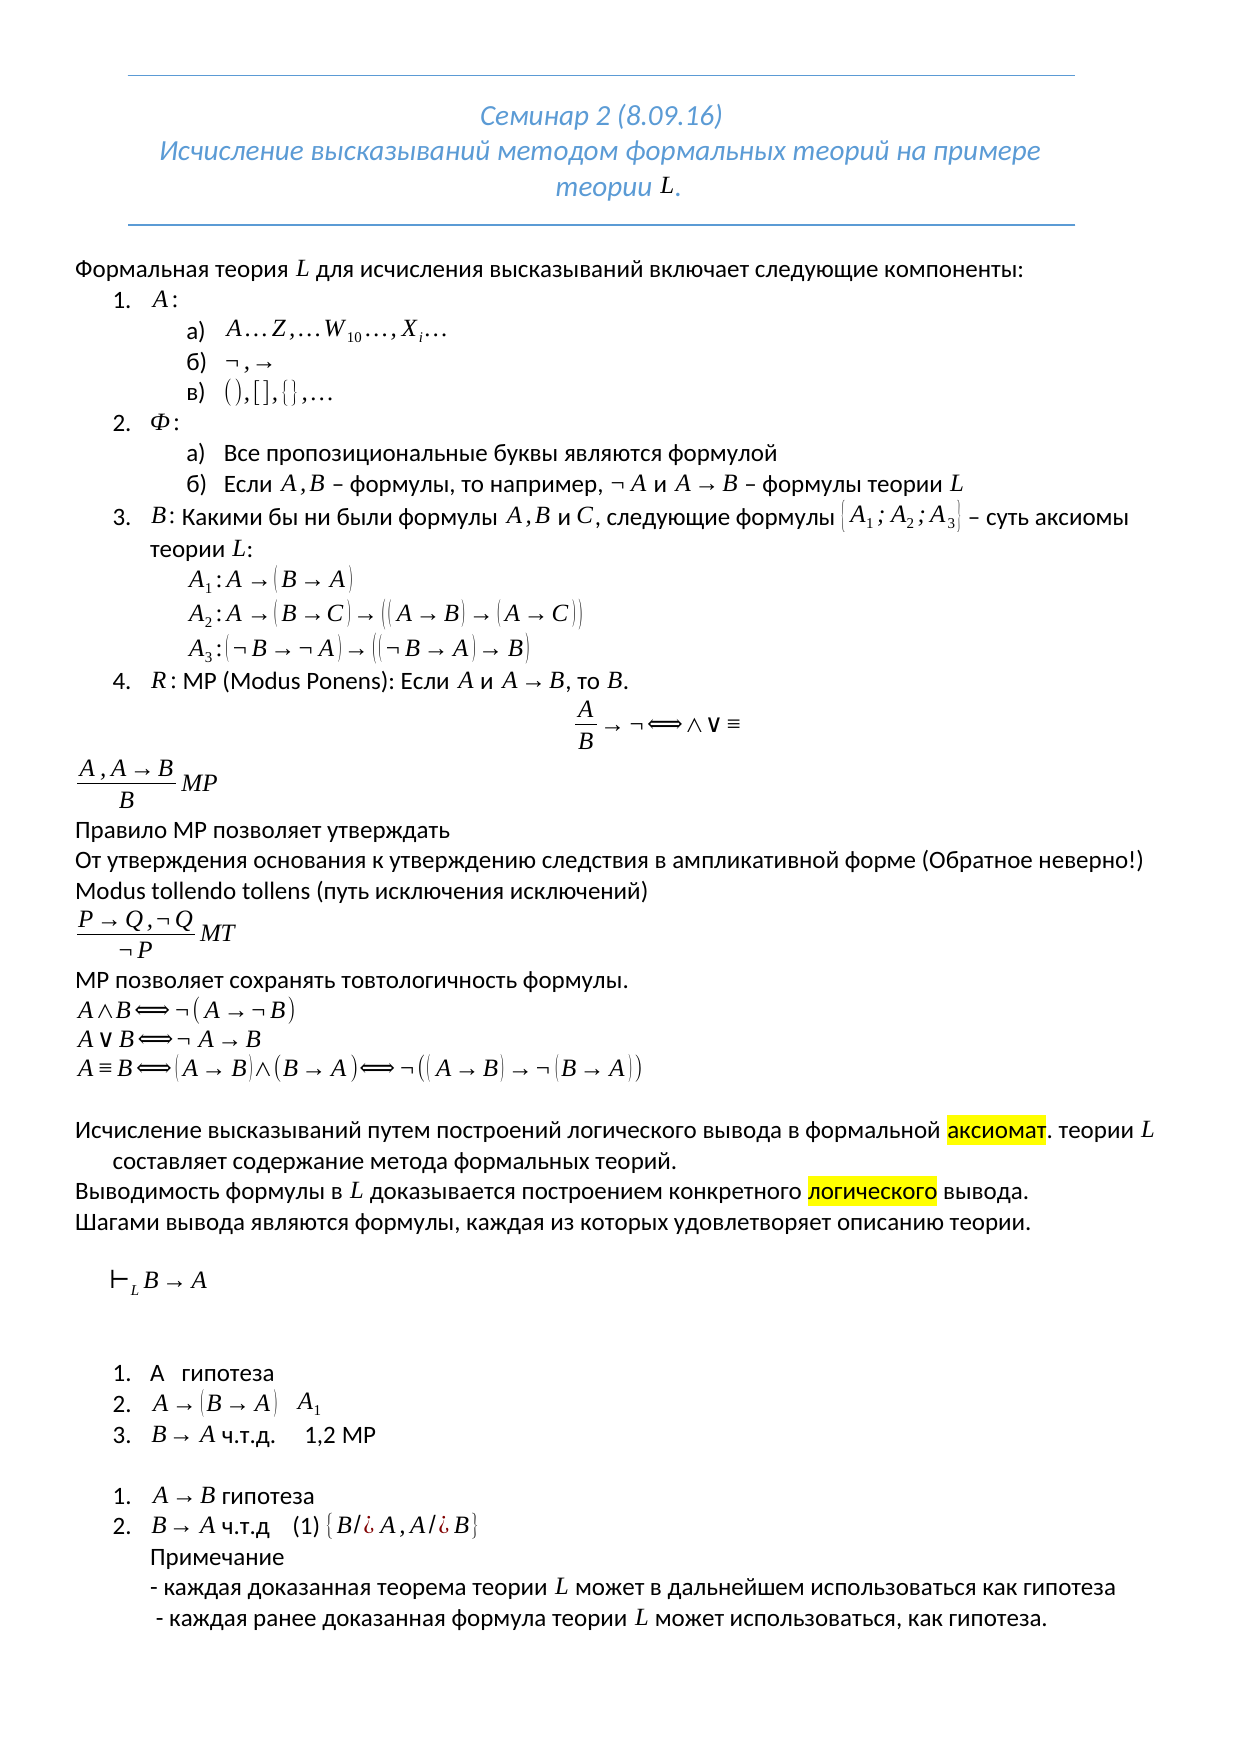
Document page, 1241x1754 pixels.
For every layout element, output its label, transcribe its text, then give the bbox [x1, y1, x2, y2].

text Исчисление высказываний методом формальных теорий на примере теории . [128, 111, 1075, 224]
text Семинар 2 (8.09.16) [128, 76, 1075, 111]
list ч.т.д. 1,2 MP [112, 1419, 1165, 1449]
text Выводимость формулы в доказывается построением конкретного логического вывода. [75, 1176, 808, 1206]
list Примечание [150, 1541, 1165, 1571]
text Выводимость формулы в доказывается построением конкретного логического вывода. [937, 1176, 1165, 1206]
list MP (Modus Ponens): Если и , то . [112, 666, 1165, 696]
text MP позволяет сохранять товтологичность формулы. [75, 964, 1165, 995]
text Правило MP позволяет утверждать [75, 814, 1165, 844]
text Исчисление высказываний путем построений логического вывода в формальной аксиомат. теории составляет содержание метода формальных теорий. [75, 1114, 1165, 1176]
text От утверждения основания к утверждению следствия в ампликативной форме (Обратное неверно!) [75, 844, 1165, 875]
text Шагами вывода являются формулы, каждая из которых удовлетворяет описанию теории. [75, 1206, 1165, 1237]
list A гипотеза [112, 1357, 1165, 1387]
list Какими бы ни были формулы и , следующие формулы – суть аксиомы теории : [112, 499, 1165, 564]
list - каждая ранее доказанная формула теории может использоваться, как гипотеза. [150, 1602, 1165, 1632]
list - каждая доказанная теорема теории может в дальнейшем использоваться как гипотеза [150, 1571, 1165, 1602]
list гипотеза [112, 1480, 1165, 1510]
text Формальная теория для исчисления высказываний включает следующие компоненты: [75, 254, 1165, 284]
list Все пропозициональные буквы являются формулой [186, 438, 1165, 468]
text Modus tollendo tollens (путь исключения исключений) [75, 875, 1165, 906]
list ч.т.д (1) [112, 1510, 1165, 1541]
list Если – формулы, то например, и – формулы теории [186, 468, 1165, 499]
